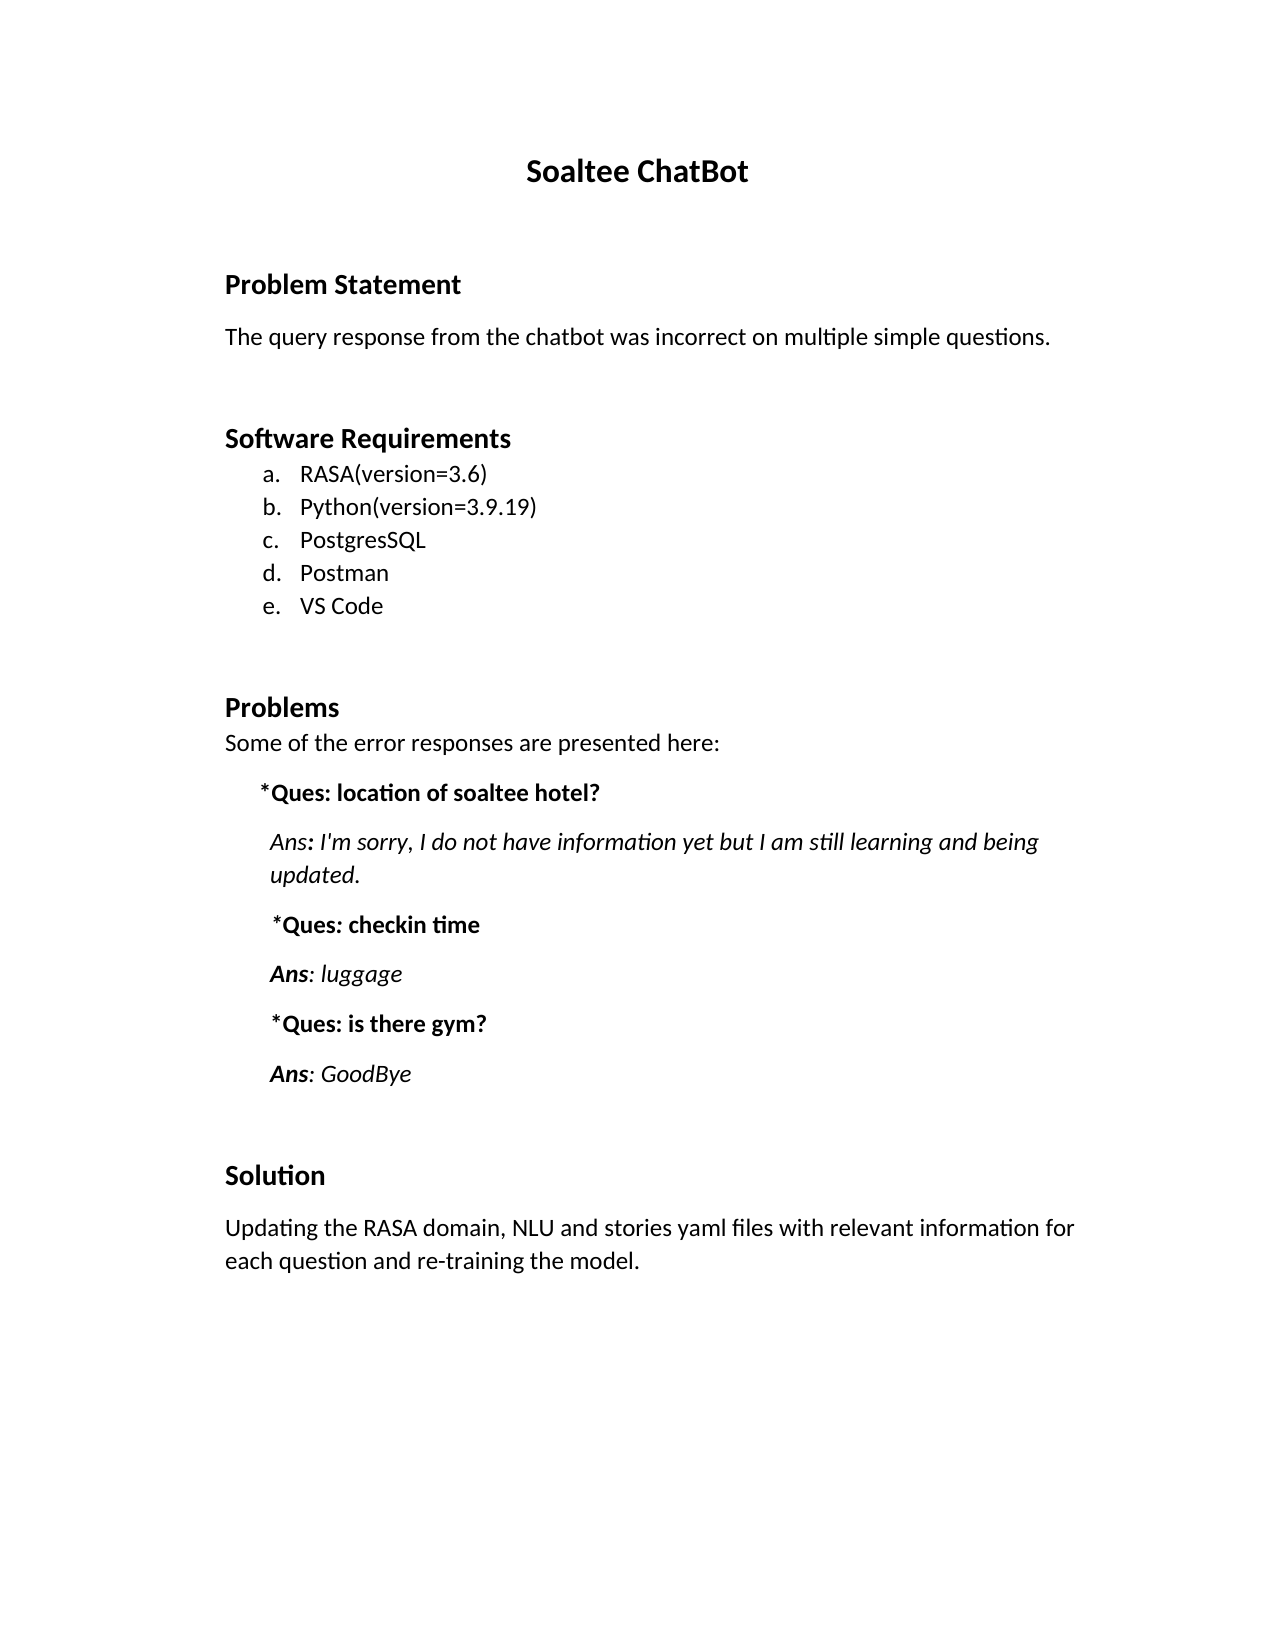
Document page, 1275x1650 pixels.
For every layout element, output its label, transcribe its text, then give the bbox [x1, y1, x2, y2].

text Updating the RASA domain, NLU and stories yaml files with relevant information for each question and re-training the model. [225, 1212, 1125, 1275]
list Software Requirements [225, 420, 1125, 456]
list Problems [225, 689, 1125, 724]
text *Ques: location of soaltee hotel? [259, 777, 1125, 807]
list PostgresSQL [262, 524, 1125, 555]
text Solution [150, 1157, 1125, 1192]
text Ans: I'm sorry, I do not have information yet but I am still learning and being updated. [270, 826, 1125, 890]
list Some of the error responses are presented here: [225, 727, 1125, 758]
text The query response from the chatbot was incorrect on multiple simple questions. [225, 321, 1125, 351]
text Ans: GoodBye [270, 1058, 1125, 1088]
list RASA(version=3.6) [262, 458, 1125, 489]
text Soaltee ChatBot [150, 150, 1125, 191]
list Problem Statement [225, 266, 1125, 301]
list Postman [262, 557, 1125, 588]
text *Ques: is there gym? [270, 1008, 1125, 1039]
text Ans: luggage [270, 958, 1125, 989]
list VS Code [262, 590, 1125, 621]
list Python(version=3.9.19) [262, 491, 1125, 522]
text *Ques: checkin time [270, 909, 1125, 939]
